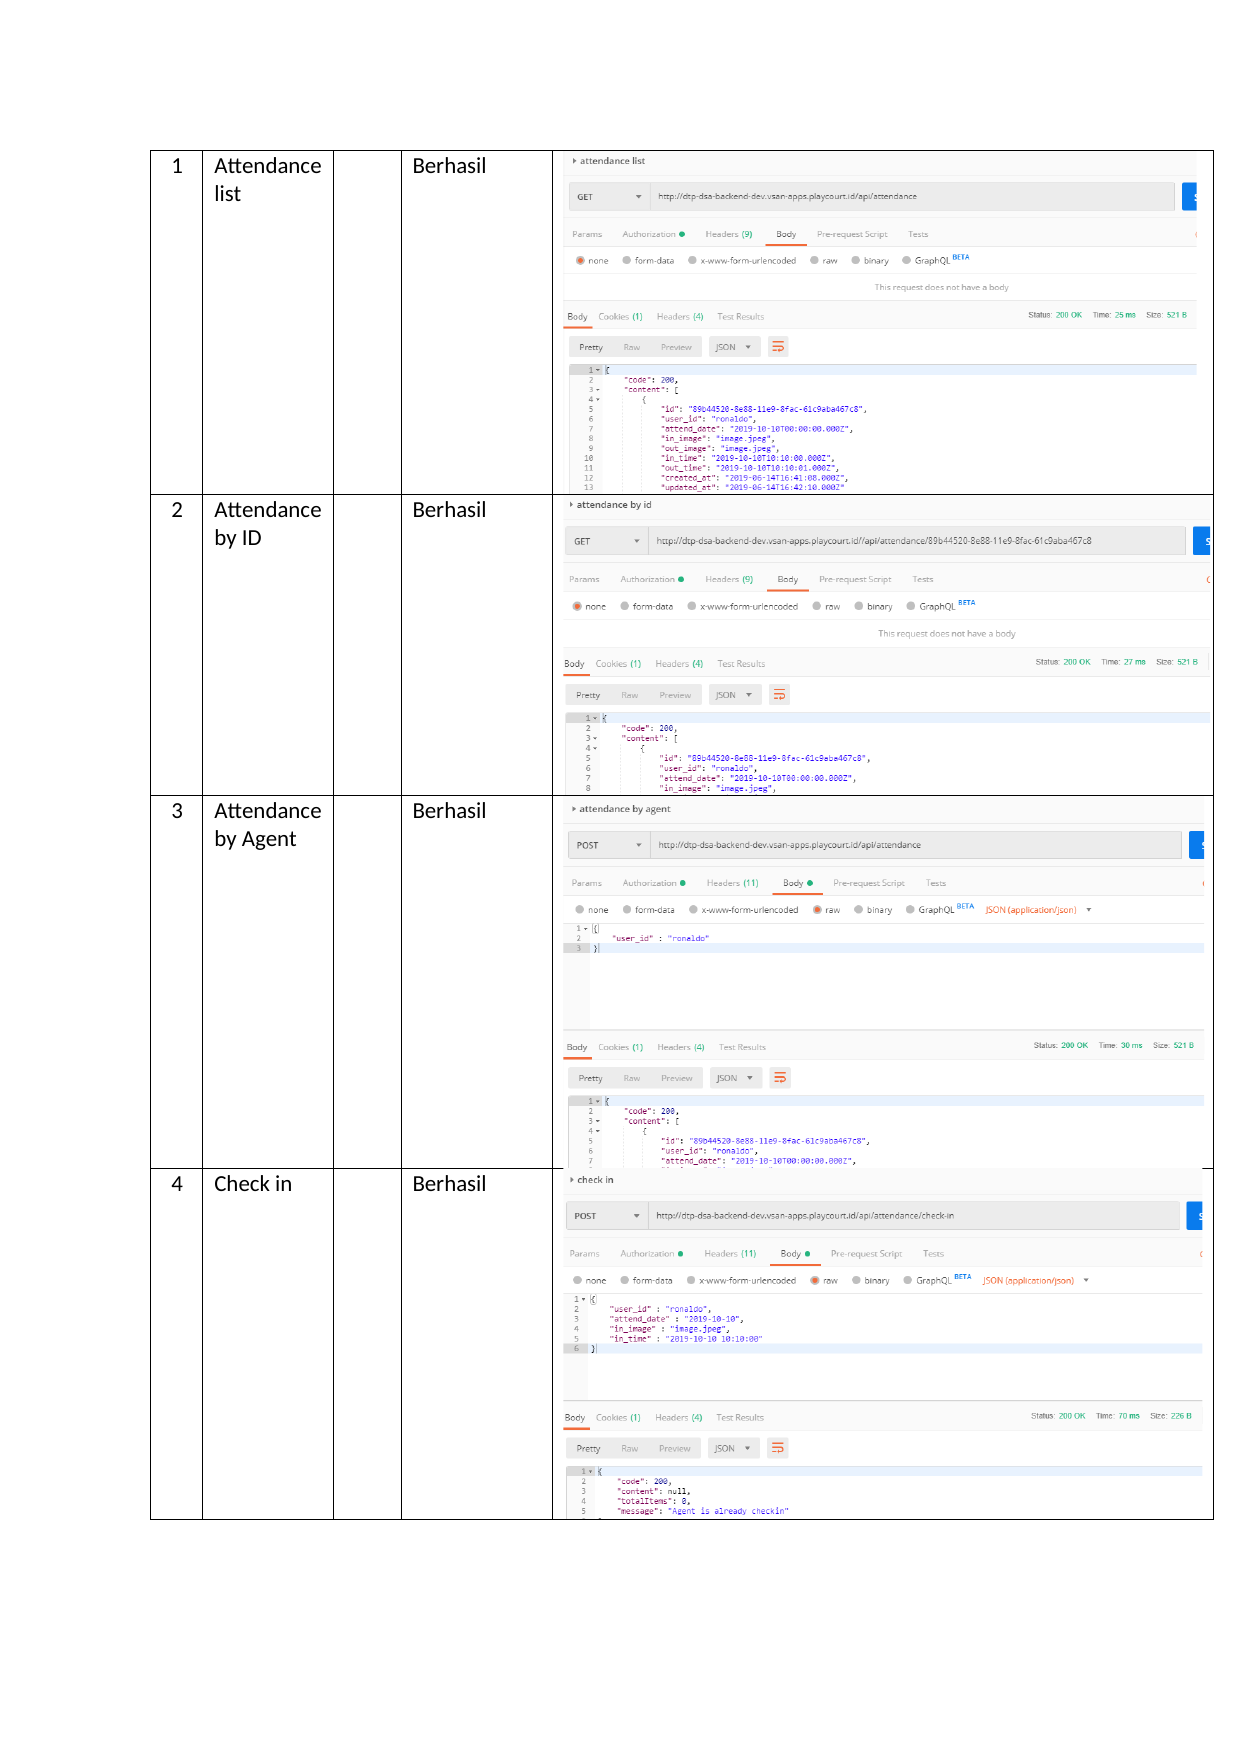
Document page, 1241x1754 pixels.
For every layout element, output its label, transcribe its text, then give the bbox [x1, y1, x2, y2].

table_cell [1203, 1169, 1213, 1519]
table_cell Check in [203, 1169, 333, 1519]
table_cell Berhasil [402, 1169, 552, 1519]
table_cell 1 [151, 151, 202, 494]
table_cell [334, 151, 401, 494]
picture [563, 495, 1211, 795]
table_cell Attendance by ID [203, 495, 333, 795]
table_cell Attendance by Agent [203, 796, 333, 1168]
table_cell [334, 495, 401, 795]
table_cell 3 [151, 796, 202, 1168]
table_cell Berhasil [402, 151, 552, 494]
table_cell [1197, 151, 1213, 494]
table_cell [1205, 796, 1213, 1168]
table_cell [334, 796, 401, 1168]
table_cell [553, 151, 563, 494]
table_cell [553, 796, 563, 1168]
table_cell Berhasil [402, 495, 552, 795]
table_cell [334, 1169, 401, 1519]
table_cell [553, 495, 563, 795]
table_cell 2 [151, 495, 202, 795]
table_cell Berhasil [402, 796, 552, 1168]
table_cell 4 [151, 1169, 202, 1519]
picture [563, 151, 1197, 494]
table_cell [553, 1169, 563, 1519]
picture [563, 796, 1205, 1519]
table_cell Attendance list [203, 151, 333, 494]
